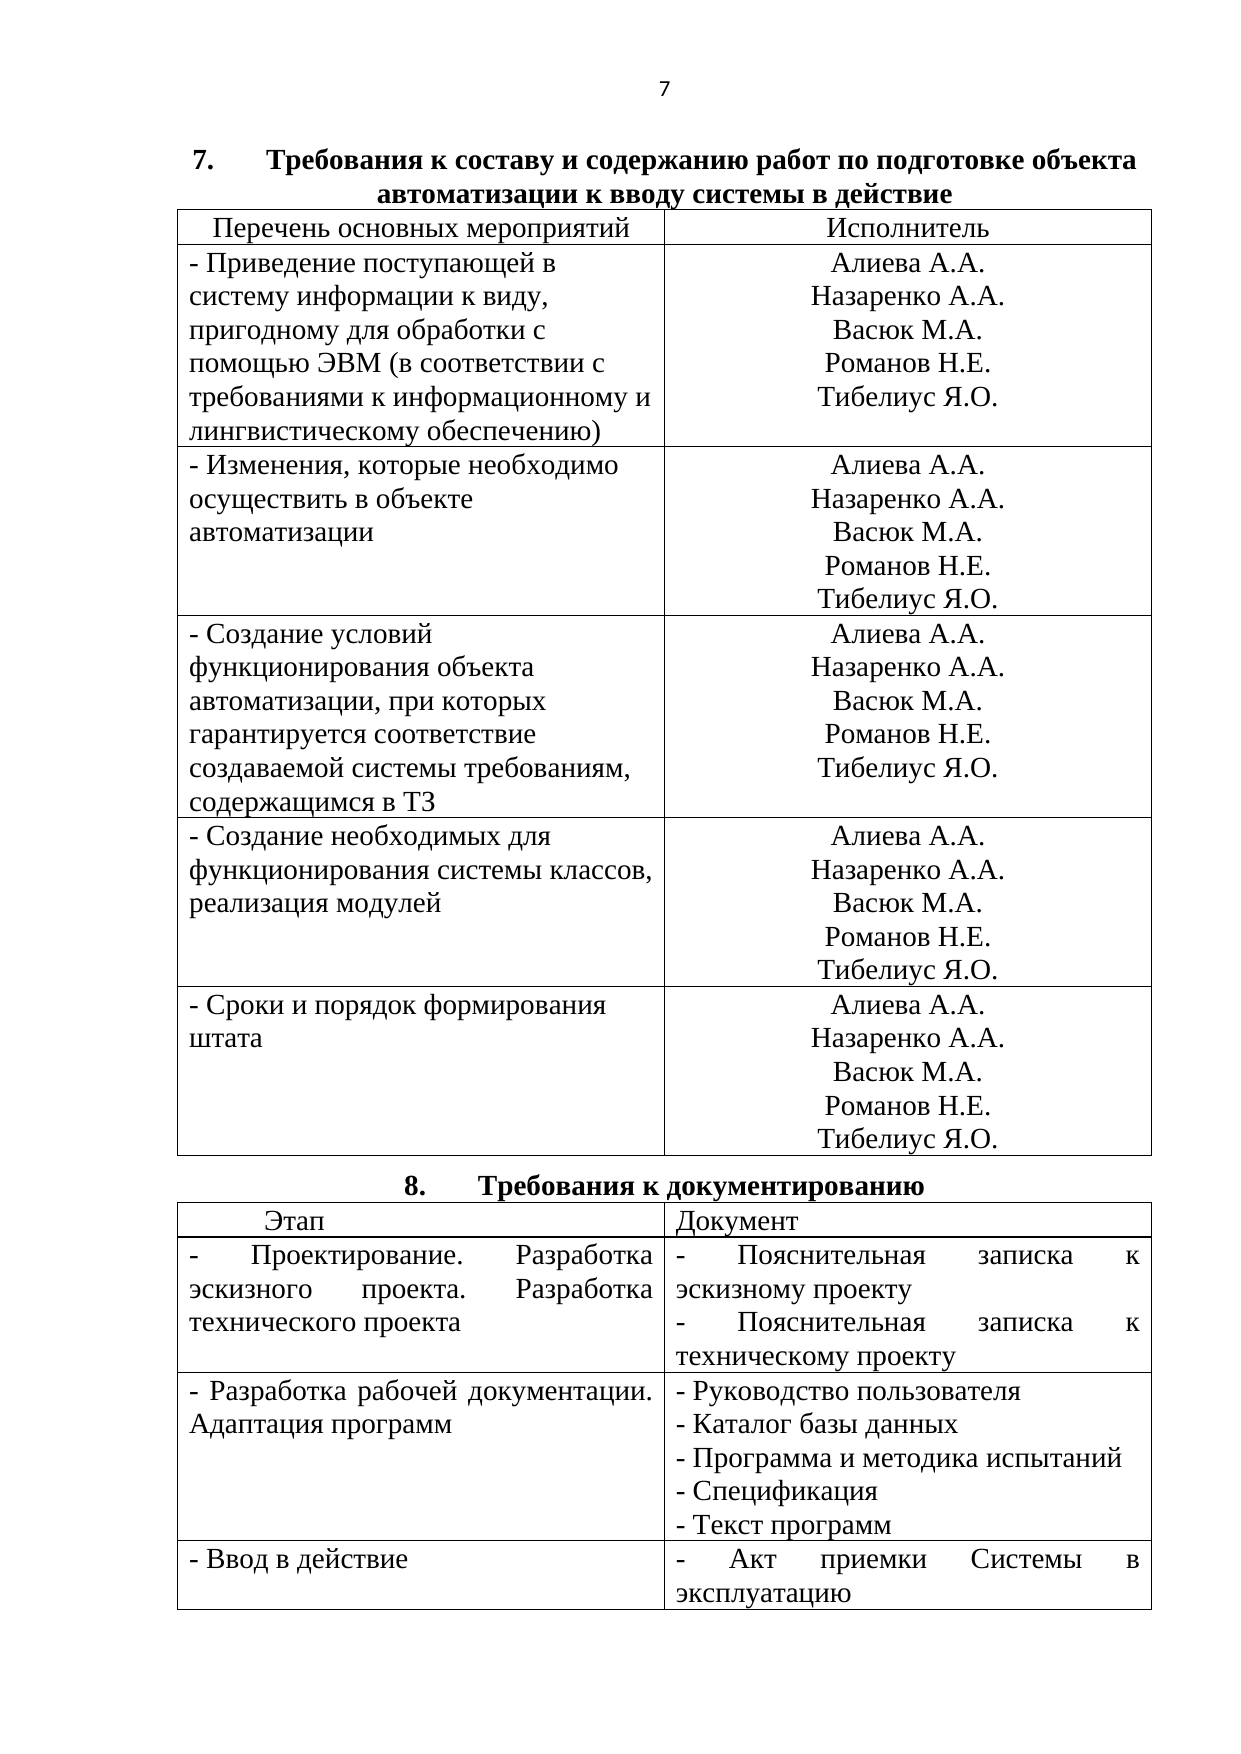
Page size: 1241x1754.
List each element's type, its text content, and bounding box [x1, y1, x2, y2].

table_cell - Приведение поступающей в систему информации к виду, пригодному для обработки с помощью ЭВМ (в соответствии с требованиями к информационному и лингвистическому обеспечению) [178, 245, 664, 446]
list Требования к составу и содержанию работ по подготовке объекта автоматизации к вводу системы в действие [177, 142, 1152, 209]
table_cell - Пояснительная записка к эскизному проекту - Пояснительная записка к техническому проекту [665, 1238, 1151, 1372]
table_header Этап [178, 1203, 664, 1236]
table_cell - Ввод в действие [178, 1541, 664, 1608]
table_cell Алиева А.А. Назаренко А.А. Васюк М.А. Романов Н.Е. Тибелиус Я.О. [665, 447, 1151, 615]
table_cell Алиева А.А. Назаренко А.А. Васюк М.А. Романов Н.Е. Тибелиус Я.О. [665, 245, 1151, 446]
table_cell Алиева А.А. Назаренко А.А. Васюк М.А. Романов Н.Е. Тибелиус Я.О. [665, 987, 1151, 1155]
table_header Перечень основных мероприятий [178, 210, 664, 244]
table_cell - Руководство пользователя - Каталог базы данных - Программа и методика испытаний - Спецификация - Текст программ [665, 1373, 1151, 1540]
table_cell - Создание условий функционирования объекта автоматизации, при которых гарантируется соответствие создаваемой системы требованиям, содержащимся в ТЗ [178, 616, 664, 817]
table_header Исполнитель [665, 210, 1151, 244]
table_cell - Создание необходимых для функционирования системы классов, реализация модулей [178, 818, 664, 986]
table_cell - Разработка рабочей документации. Адаптация программ [178, 1373, 664, 1540]
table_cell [665, 1541, 1151, 1608]
table_cell - Проектирование. Разработка эскизного проекта. Разработка технического проекта [178, 1238, 664, 1372]
table_cell - Сроки и порядок формирования штата [178, 987, 664, 1155]
table_cell Алиева А.А. Назаренко А.А. Васюк М.А. Романов Н.Е. Тибелиус Я.О. [665, 616, 1151, 817]
table_cell - Изменения, которые необходимо осуществить в объекте автоматизации [178, 447, 664, 615]
list Требования к документированию [177, 1168, 1152, 1202]
table_cell Алиева А.А. Назаренко А.А. Васюк М.А. Романов Н.Е. Тибелиус Я.О. [665, 818, 1151, 986]
table_header Документ [665, 1203, 1151, 1236]
